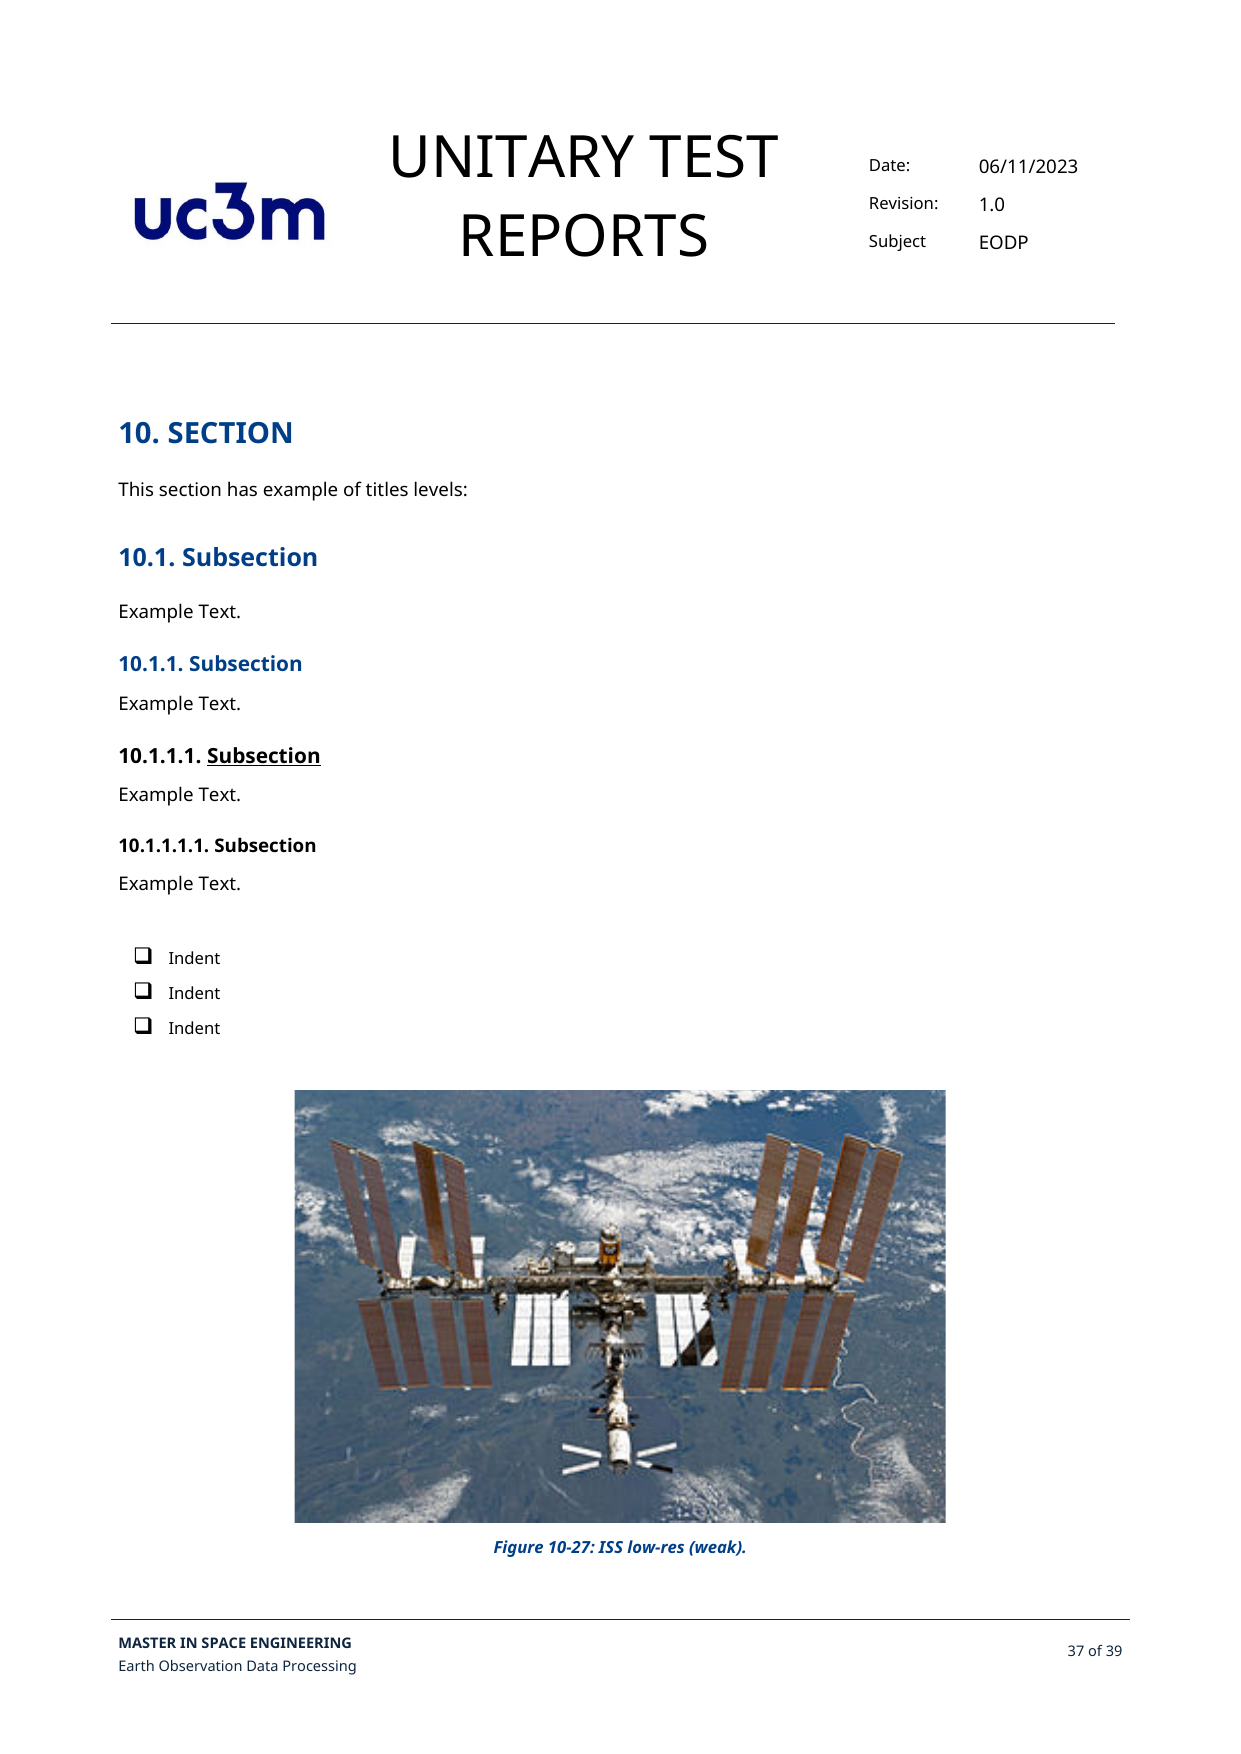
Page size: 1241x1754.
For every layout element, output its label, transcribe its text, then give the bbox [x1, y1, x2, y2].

subtitle Subsection [118, 540, 1122, 574]
text Indent [133, 946, 1122, 969]
text Example Text. [118, 870, 1122, 896]
text Indent [133, 1017, 1122, 1039]
subtitle Subsection [118, 649, 1122, 678]
subtitle Section [118, 412, 1122, 452]
subtitle Subsection [118, 741, 1122, 769]
text Example Text. [118, 782, 1122, 807]
picture [118, 172, 340, 254]
subtitle Subsection [118, 832, 1122, 858]
text This section has example of titles levels: [118, 477, 1122, 502]
text Example Text. [118, 599, 1122, 624]
text Indent [133, 981, 1122, 1004]
text Example Text. [118, 690, 1122, 716]
picture [294, 1090, 946, 1523]
